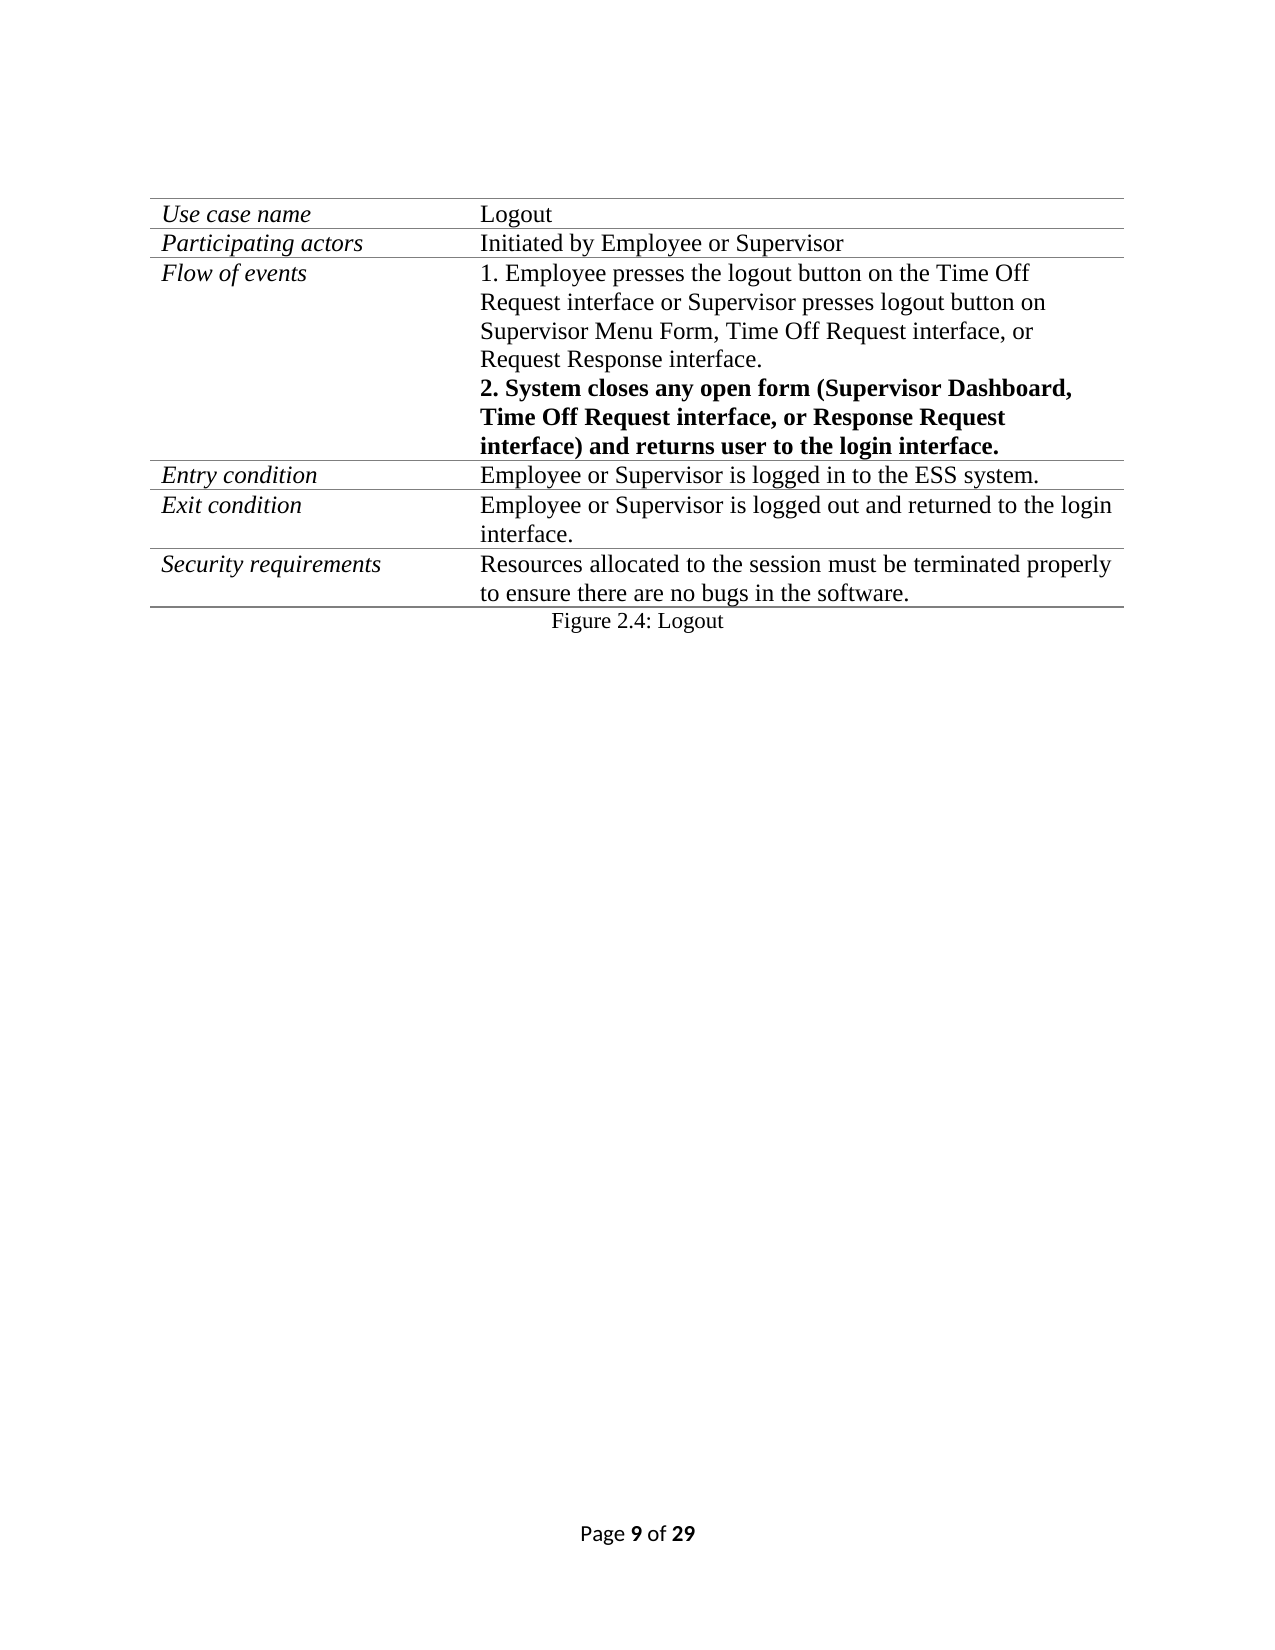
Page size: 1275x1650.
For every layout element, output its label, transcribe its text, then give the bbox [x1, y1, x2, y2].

table_cell Employee or Supervisor is logged in to the ESS system. [469, 461, 1124, 489]
table_cell 1. Employee presses the logout button on the Time Off Request interface or Supervisor presses logout button on Supervisor Menu Form, Time Off Request interface, or Request Response interface. 2. System closes any open form (Supervisor Dashboard, Time Off Request interface, or Response Request interface) and returns user to the login interface. [469, 258, 1124, 459]
table_cell Exit condition [150, 490, 469, 548]
table_cell Participating actors [150, 229, 469, 257]
table_header Logout [469, 199, 1124, 227]
table_cell Employee or Supervisor is logged out and returned to the login interface. [469, 490, 1124, 548]
table_cell Flow of events [150, 258, 469, 459]
table_cell Entry condition [150, 461, 469, 489]
table_header Use case name [150, 199, 469, 227]
table_cell Resources allocated to the session must be terminated properly to ensure there are no bugs in the software. [469, 549, 1124, 606]
text Figure 2.4: Logout [150, 607, 1125, 634]
table_cell Security requirements [150, 549, 469, 606]
table_cell Initiated by Employee or Supervisor [469, 229, 1124, 257]
